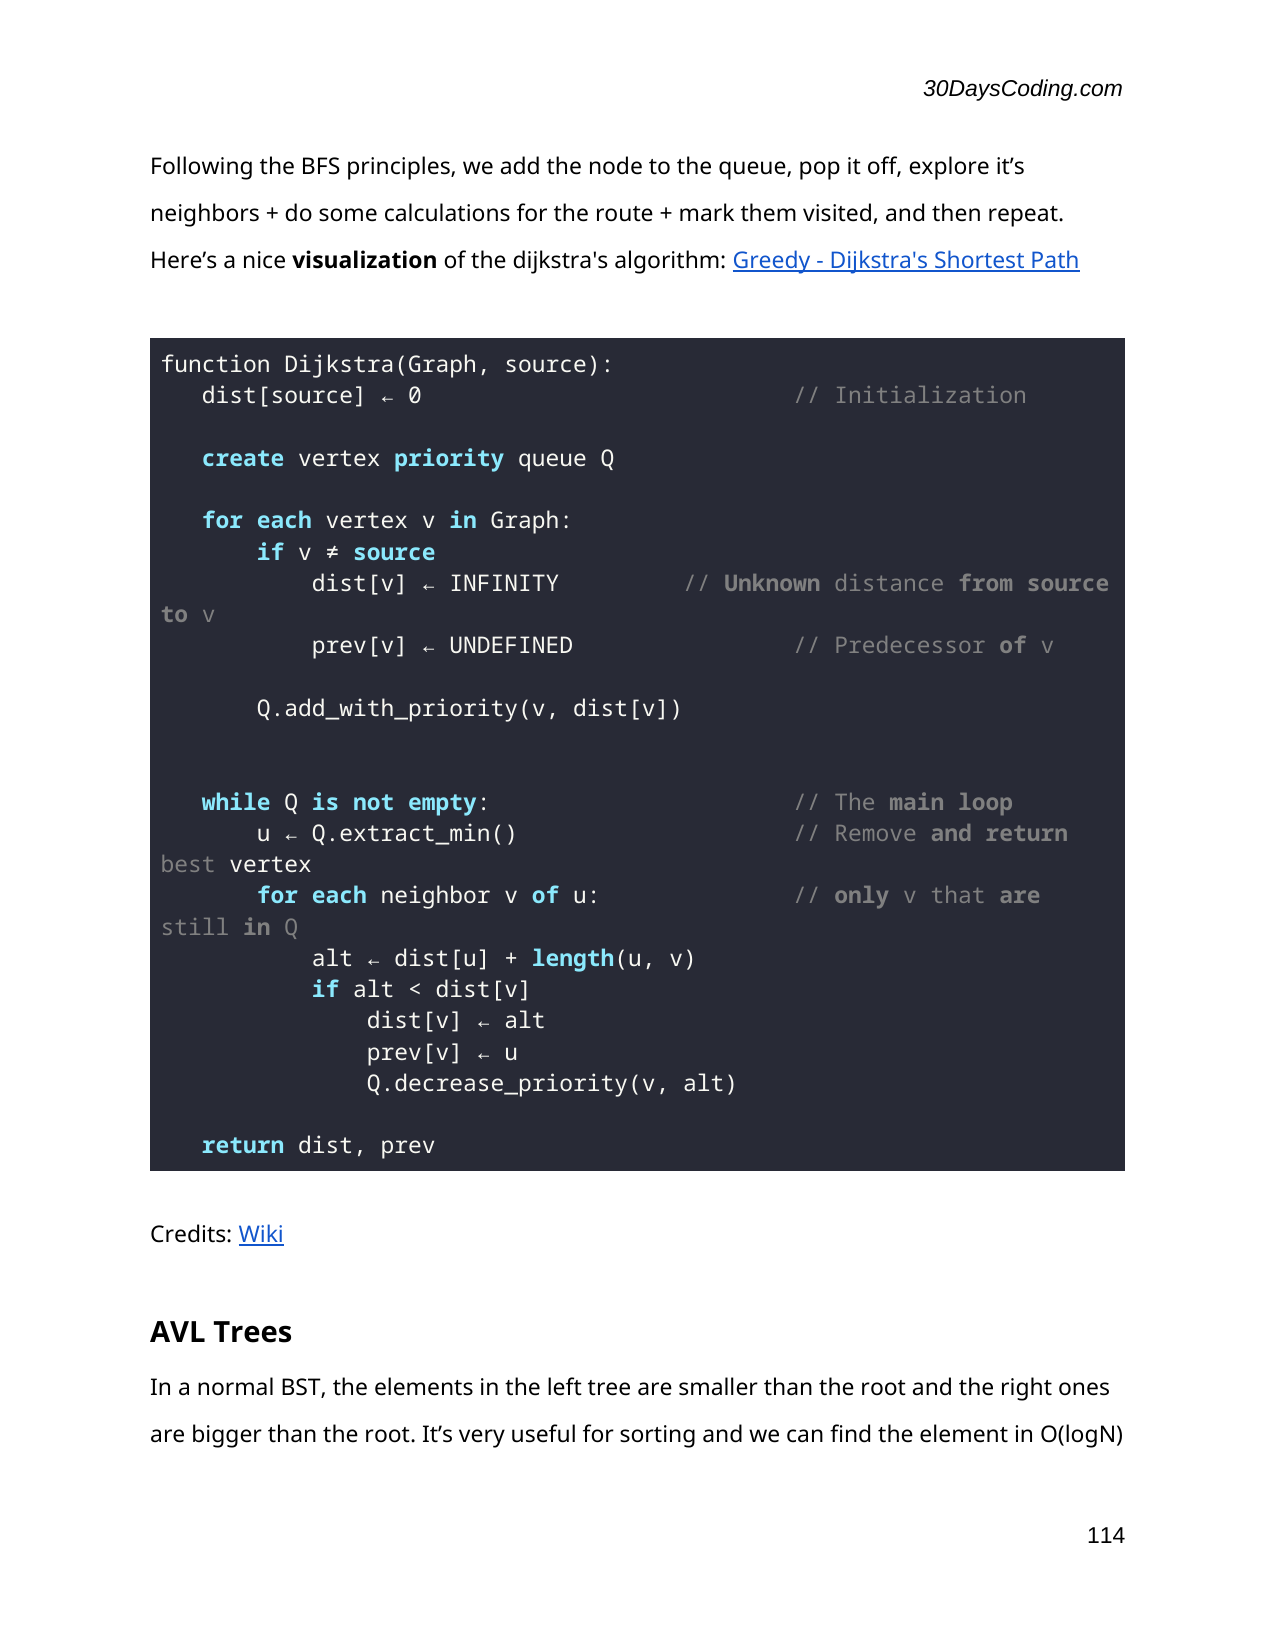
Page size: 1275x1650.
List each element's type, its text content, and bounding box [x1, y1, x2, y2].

text Credits: Wiki [150, 1218, 1125, 1249]
text Following the BFS principles, we add the node to the queue, pop it off, explore it’s neighbors + do some calculations for the route + mark them visited, and then repeat. Here’s a nice visualization of the dijkstra's algorithm: Greedy - Dijkstra's Shortest Path [150, 150, 1125, 275]
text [150, 1371, 1125, 1449]
table_header function Dijkstra(Graph, source): dist[source] ← 0 // Initialization create vertex priority queue Q for each vertex v in Graph: if v ≠ source dist[v] ← INFINITY // Unknown distance from source to v prev[v] ← UNDEFINED // Predecessor of v Q.add_with_priority(v, dist[v]) while Q is not empty: // The main loop u ← Q.extract_min() // Remove and return best vertex for each neighbor v of u: // only v that are still in Q alt ← dist[u] + length(u, v) if alt < dist[v] dist[v] ← alt prev[v] ← u Q.decrease_priority(v, alt) return dist, prev [150, 338, 1125, 1171]
subtitle AVL Trees [150, 1311, 1125, 1351]
